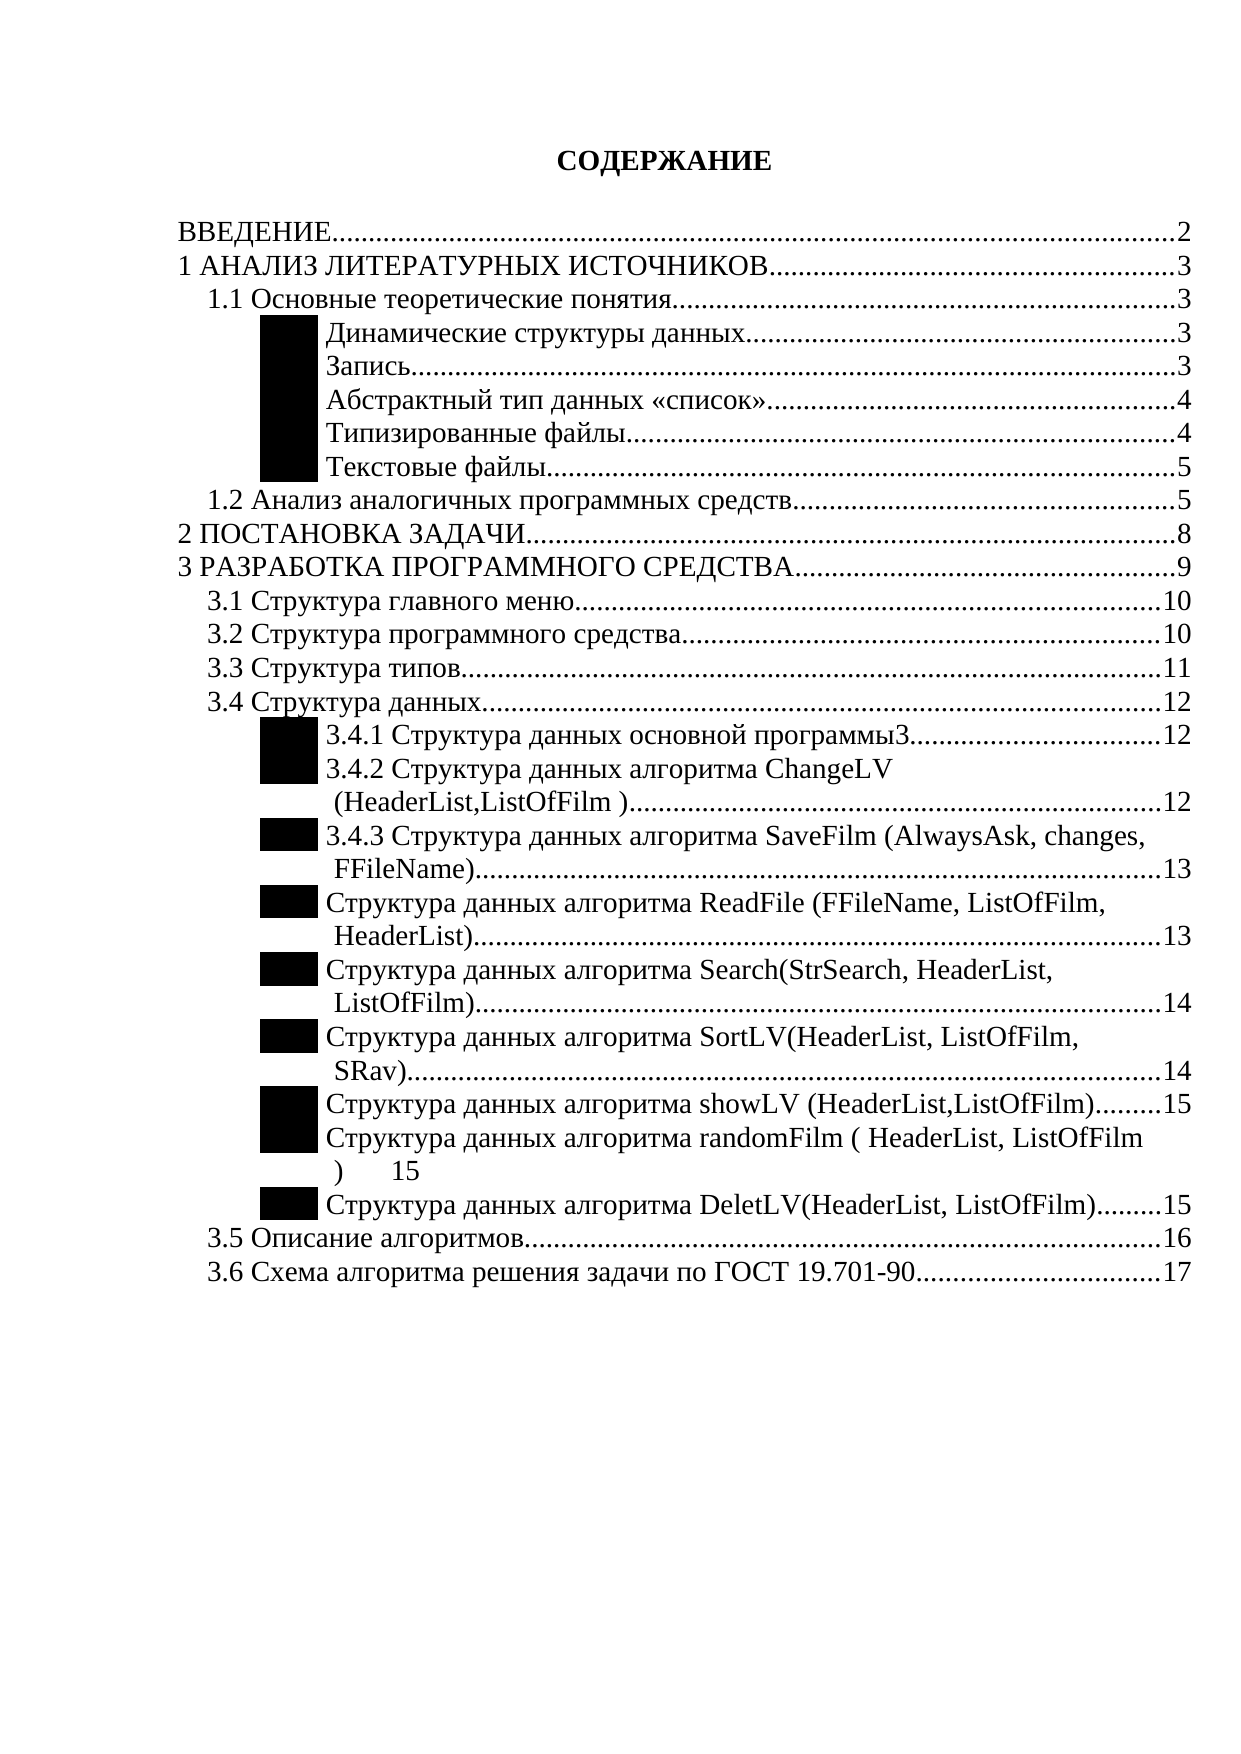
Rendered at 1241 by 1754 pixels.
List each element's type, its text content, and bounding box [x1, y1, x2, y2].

text 3.4.6 Структура данных алгоритма SortLV(HeaderList, ListOfFilm, SRav) 14 [260, 1019, 1152, 1086]
text 2 Постановка задачи 8 [177, 516, 1152, 549]
text СОдержание [177, 143, 1152, 177]
text 3.4.2 3.4.2 Структура данных алгоритма ChangeLV (HeaderList,ListOfFilm ) 12 [260, 751, 1152, 818]
text 3.4.1 3.4.1 Структура данных основной программы3 12 [318, 717, 1152, 751]
text 3.4.5 Структура данных алгоритма Search(StrSearch, HeaderList, ListOfFilm) 14 [260, 952, 1152, 1019]
text 3.5 Описание алгоритмов 16 [207, 1220, 1152, 1254]
text 1.1.3 Абстрактный тип данных «список» 4 [318, 382, 1152, 415]
text 1.1.5 Текстовые файлы 5 [318, 449, 1152, 482]
text 1 Анализ литературных источников 3 [177, 248, 1152, 281]
text 1.1.1 Динамические структуры данных 3 [318, 315, 1152, 348]
text 3.6 Схема алгоритма решения задачи по ГОСТ 19.701-90 17 [207, 1254, 1152, 1287]
text 1.2 Анализ аналогичных программных средств 5 [207, 482, 1152, 516]
text 3.4 Структура данных 12 [207, 684, 1152, 717]
text 1.1.2 Запись 3 [318, 348, 1152, 382]
text 3.3 Структура типов 11 [207, 650, 1152, 684]
text 1.1.4 Типизированные файлы 4 [318, 415, 1152, 449]
text 3.1 Структура главного меню 10 [207, 583, 1152, 617]
text 3 Разработка программного средства 9 [177, 549, 1152, 583]
text 3.4.3 3.4.3 Структура данных алгоритма SaveFilm (AlwaysAsk, changes, FFileName) 13 [260, 818, 1152, 885]
text 3.4.4 Структура данных алгоритма ReadFile (FFileName, ListOfFilm, HeaderList) 13 [260, 885, 1152, 952]
text Введение 2 [177, 214, 1152, 248]
text 1.1 Основные теоретические понятия 3 [207, 281, 1152, 315]
text 3.4.8 Структура данных алгоритма randomFilm ( HeaderList, ListOfFilm ) 15 [260, 1120, 1152, 1187]
text 3.4.7 Структура данных алгоритма showLV (HeaderList,ListOfFilm) 15 [318, 1086, 1152, 1120]
text 3.4.9 Структура данных алгоритма DeletLV(HeaderList, ListOfFilm) 15 [318, 1187, 1152, 1220]
text 3.2 Структура программного средства 10 [207, 617, 1152, 650]
